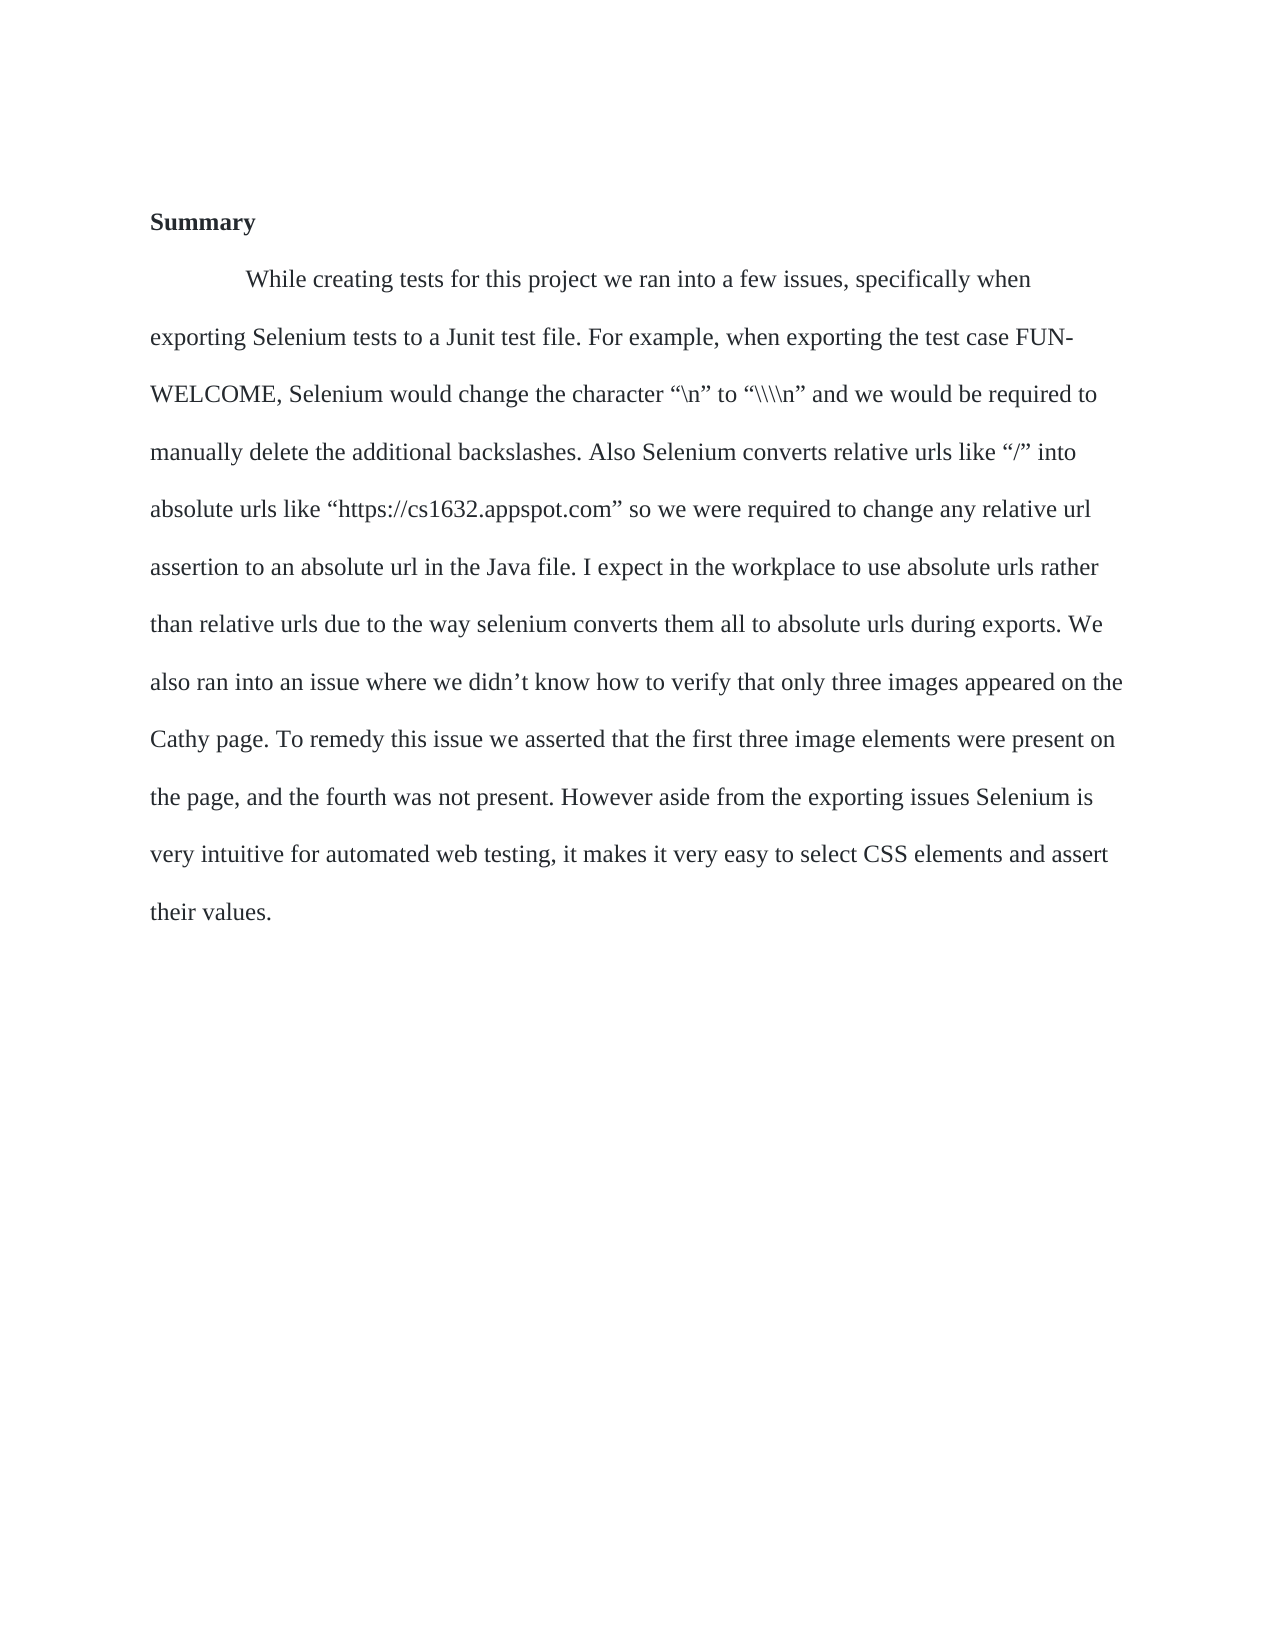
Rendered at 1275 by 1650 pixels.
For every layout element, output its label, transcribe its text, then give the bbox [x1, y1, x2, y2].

text Summary [150, 207, 1125, 236]
text While creating tests for this project we ran into a few issues, specifically when exporting Selenium tests to a Junit test file. For example, when exporting the test case FUN-WELCOME, Selenium would change the character “\n” to “\\\\n” and we would be required to manually delete the additional backslashes. Also Selenium converts relative urls like “/” into absolute urls like “https://cs1632.appspot.com” so we were required to change any relative url assertion to an absolute url in the Java file. I expect in the workplace to use absolute urls rather than relative urls due to the way selenium converts them all to absolute urls during exports. We also ran into an issue where we didn’t know how to verify that only three images appeared on the Cathy page. To remedy this issue we asserted that the first three image elements were present on the page, and the fourth was not present. However aside from the exporting issues Selenium is very intuitive for automated web testing, it makes it very easy to select CSS elements and assert their values. [150, 264, 1125, 926]
